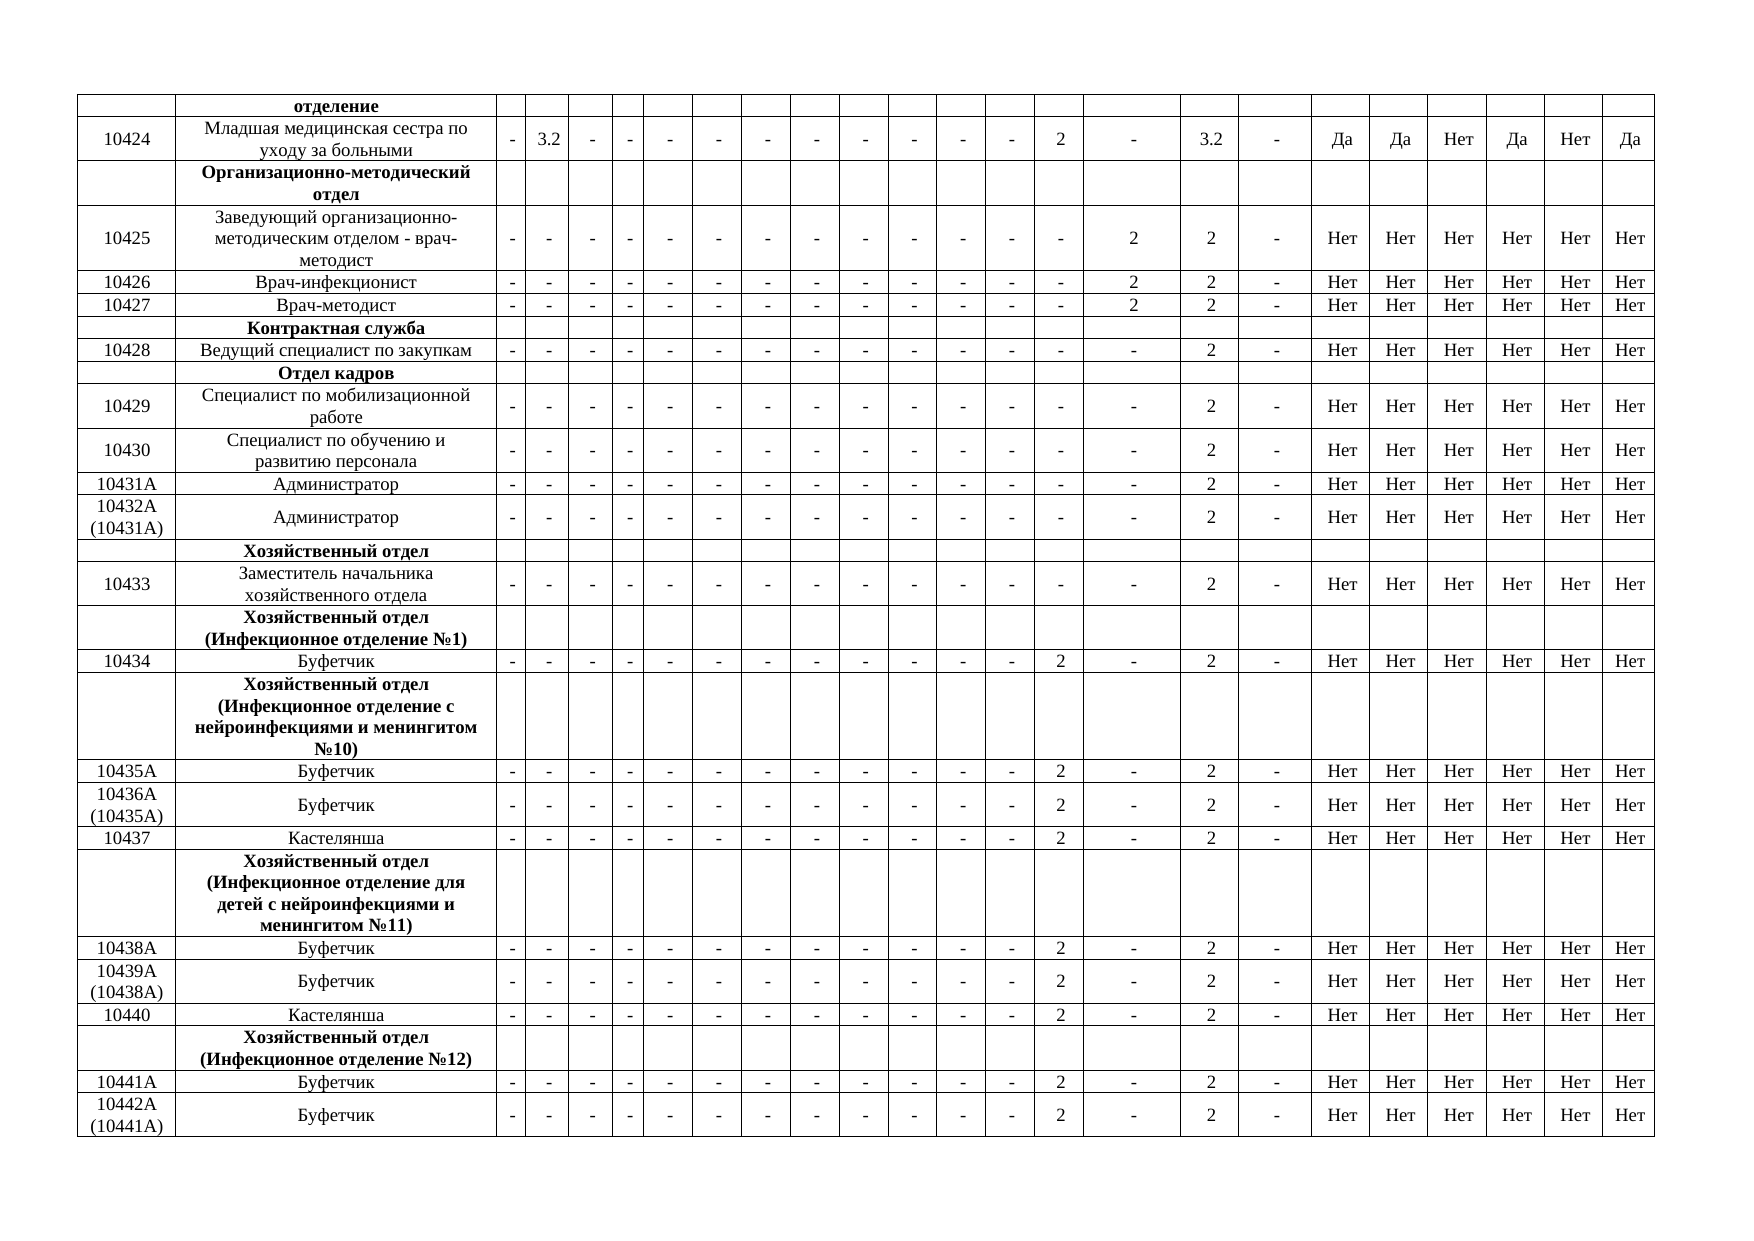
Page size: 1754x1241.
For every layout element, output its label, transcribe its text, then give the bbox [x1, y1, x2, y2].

table_cell [1603, 540, 1654, 561]
table_cell [1084, 317, 1180, 338]
table_cell - [1035, 271, 1083, 293]
table_cell 2 [1181, 271, 1238, 293]
table_cell [1181, 95, 1238, 116]
table_cell - [613, 562, 643, 605]
table_cell - [526, 339, 568, 361]
table_cell Нет [1487, 960, 1544, 1003]
table_cell - [693, 339, 741, 361]
table_cell - [644, 783, 692, 826]
table_cell - [1084, 562, 1180, 605]
table_cell - [1239, 384, 1311, 427]
table_cell - [526, 206, 568, 270]
table_cell [1181, 317, 1238, 338]
table_cell [840, 540, 888, 561]
table_cell - [840, 650, 888, 672]
table_cell [937, 362, 985, 383]
table_cell Нет [1428, 650, 1486, 672]
table_cell - [791, 760, 839, 782]
table_cell [644, 606, 692, 649]
table_cell Кастелянша [176, 827, 496, 849]
table_cell - [742, 206, 790, 270]
table_cell Нет [1312, 206, 1369, 270]
table_cell Да [1603, 117, 1654, 160]
table_cell [1312, 850, 1369, 936]
table_cell - [1084, 473, 1180, 494]
table_cell - [613, 1093, 643, 1136]
table_cell - [742, 117, 790, 160]
table_cell [1181, 1026, 1238, 1069]
table_cell - [644, 650, 692, 672]
table_cell - [840, 429, 888, 472]
table_cell [986, 606, 1034, 649]
table_cell [693, 850, 741, 936]
table_cell 2 [1181, 760, 1238, 782]
table_cell - [889, 827, 936, 849]
table_cell - [791, 429, 839, 472]
table_cell [1035, 673, 1083, 759]
table_cell Нет [1312, 760, 1369, 782]
table_cell [889, 95, 936, 116]
table_cell - [613, 1071, 643, 1092]
table_cell [1603, 606, 1654, 649]
table_cell - [742, 562, 790, 605]
table_cell [1487, 1026, 1544, 1069]
table_cell - [526, 495, 568, 538]
table_cell - [986, 783, 1034, 826]
table_cell [791, 606, 839, 649]
table_cell Нет [1545, 827, 1602, 849]
table_cell [1035, 161, 1083, 204]
table_cell [526, 850, 568, 936]
table_cell Нет [1603, 294, 1654, 316]
table_cell - [937, 495, 985, 538]
table_cell Нет [1370, 206, 1427, 270]
table_cell - [569, 495, 612, 538]
table_cell - [526, 650, 568, 672]
table_cell - [1239, 339, 1311, 361]
table_cell - [497, 827, 525, 849]
table_cell - [791, 1004, 839, 1025]
table_cell - [1035, 339, 1083, 361]
table_cell Нет [1603, 495, 1654, 538]
table_cell - [497, 1004, 525, 1025]
table_cell - [526, 294, 568, 316]
table_cell Да [1312, 117, 1369, 160]
table_cell - [986, 650, 1034, 672]
table_cell - [644, 760, 692, 782]
table_cell 3.2 [1181, 117, 1238, 160]
table_cell Нет [1428, 384, 1486, 427]
table_cell Буфетчик [176, 960, 496, 1003]
table_cell [78, 1026, 175, 1069]
table_cell [1545, 540, 1602, 561]
table_cell [986, 1026, 1034, 1069]
table_cell - [526, 271, 568, 293]
table_cell [497, 95, 525, 116]
table_cell [742, 362, 790, 383]
table_cell - [840, 783, 888, 826]
table_cell - [1035, 206, 1083, 270]
table_cell - [693, 473, 741, 494]
table_cell - [569, 473, 612, 494]
table_cell - [693, 271, 741, 293]
table_cell Буфетчик [176, 937, 496, 958]
table_cell [613, 1026, 643, 1069]
table_cell - [1239, 294, 1311, 316]
table_cell 2 [1035, 117, 1083, 160]
table_cell Нет [1370, 429, 1427, 472]
table_cell - [986, 960, 1034, 1003]
table_cell - [791, 960, 839, 1003]
table_cell - [569, 117, 612, 160]
table_cell [1312, 161, 1369, 204]
table_cell - [526, 827, 568, 849]
table_cell - [791, 384, 839, 427]
table_cell [889, 362, 936, 383]
table_cell Буфетчик [176, 783, 496, 826]
table_cell [986, 540, 1034, 561]
table_cell - [840, 473, 888, 494]
table_cell - [693, 760, 741, 782]
table_cell 10441А [78, 1071, 175, 1092]
table_cell [1370, 161, 1427, 204]
table_cell 10424 [78, 117, 175, 160]
table_cell Нет [1487, 294, 1544, 316]
table_cell Нет [1487, 429, 1544, 472]
table_cell - [937, 650, 985, 672]
table_cell [693, 161, 741, 204]
table_cell [1603, 161, 1654, 204]
table_cell [613, 673, 643, 759]
table_cell [1370, 317, 1427, 338]
table_cell [497, 673, 525, 759]
table_cell Нет [1312, 495, 1369, 538]
table_cell - [644, 384, 692, 427]
table_cell 10430 [78, 429, 175, 472]
table_cell - [791, 495, 839, 538]
table_cell [1312, 95, 1369, 116]
table_cell - [1239, 760, 1311, 782]
table_cell Нет [1487, 473, 1544, 494]
table_cell [526, 673, 568, 759]
table_cell - [937, 960, 985, 1003]
table_cell - [497, 271, 525, 293]
table_cell - [693, 783, 741, 826]
table_cell Нет [1428, 1093, 1486, 1136]
table_cell [1370, 850, 1427, 936]
table_cell - [1035, 429, 1083, 472]
table_cell [644, 161, 692, 204]
table_cell [840, 317, 888, 338]
table_cell - [644, 206, 692, 270]
table_cell 2 [1035, 760, 1083, 782]
table_cell [1239, 362, 1311, 383]
table_cell [937, 540, 985, 561]
table_cell [78, 850, 175, 936]
table_cell Нет [1370, 937, 1427, 958]
table_cell - [742, 271, 790, 293]
table_cell [1181, 850, 1238, 936]
table_cell - [569, 937, 612, 958]
table_cell - [497, 339, 525, 361]
table_cell - [1084, 339, 1180, 361]
table_cell - [840, 117, 888, 160]
table_cell [1370, 1026, 1427, 1069]
table_cell - [526, 429, 568, 472]
table_cell Нет [1487, 937, 1544, 958]
table_cell - [937, 937, 985, 958]
table_cell 2 [1181, 937, 1238, 958]
table_cell - [1084, 1093, 1180, 1136]
table_cell - [937, 206, 985, 270]
table_cell - [569, 960, 612, 1003]
table_cell Нет [1312, 783, 1369, 826]
table_cell - [644, 960, 692, 1003]
table_cell Нет [1370, 495, 1427, 538]
table_cell - [889, 117, 936, 160]
table_cell [1487, 673, 1544, 759]
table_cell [176, 117, 496, 160]
table_cell - [644, 429, 692, 472]
table_cell Нет [1312, 473, 1369, 494]
table_cell - [986, 827, 1034, 849]
table_cell - [889, 937, 936, 958]
table_cell - [526, 562, 568, 605]
table_cell - [840, 294, 888, 316]
table_cell - [569, 384, 612, 427]
table_cell Нет [1312, 960, 1369, 1003]
table_cell [1487, 317, 1544, 338]
table_cell - [791, 937, 839, 958]
table_cell - [644, 562, 692, 605]
table_cell Нет [1428, 760, 1486, 782]
table_cell - [497, 429, 525, 472]
table_cell - [526, 384, 568, 427]
table_cell Нет [1428, 562, 1486, 605]
table_cell [613, 317, 643, 338]
table_cell - [937, 562, 985, 605]
table_cell [1487, 362, 1544, 383]
table_cell [1084, 362, 1180, 383]
table_cell [644, 362, 692, 383]
table_cell - [569, 1093, 612, 1136]
table_cell - [644, 1004, 692, 1025]
table_cell - [889, 384, 936, 427]
table_cell [1035, 95, 1083, 116]
table_cell [1084, 540, 1180, 561]
table_cell - [1084, 1004, 1180, 1025]
table_cell Нет [1428, 827, 1486, 849]
table_cell Нет [1603, 473, 1654, 494]
table_cell - [613, 429, 643, 472]
table_cell - [791, 827, 839, 849]
table_cell Нет [1428, 1004, 1486, 1025]
table_cell [1035, 606, 1083, 649]
table_cell 2 [1181, 495, 1238, 538]
table_cell [613, 95, 643, 116]
table_cell - [693, 562, 741, 605]
table_cell Нет [1428, 429, 1486, 472]
table_cell - [986, 760, 1034, 782]
table_cell [693, 362, 741, 383]
table_cell - [840, 384, 888, 427]
table_cell Нет [1428, 783, 1486, 826]
table_cell Нет [1312, 1004, 1369, 1025]
table_cell Хозяйственный отдел (Инфекционное отделение №1) [176, 606, 496, 649]
table_cell - [613, 937, 643, 958]
table_cell - [497, 650, 525, 672]
table_cell Врач-методист [176, 294, 496, 316]
table_cell Нет [1370, 339, 1427, 361]
table_cell - [986, 937, 1034, 958]
table_cell - [840, 937, 888, 958]
table_cell Нет [1545, 339, 1602, 361]
table_cell Специалист по обучению и развитию персонала [176, 429, 496, 472]
table_cell [1181, 673, 1238, 759]
table_cell - [644, 1071, 692, 1092]
table_cell 10437 [78, 827, 175, 849]
table_cell Нет [1603, 271, 1654, 293]
table_cell - [937, 760, 985, 782]
table_cell Нет [1545, 271, 1602, 293]
table_cell - [693, 206, 741, 270]
table_cell [1603, 850, 1654, 936]
table_cell Нет [1312, 937, 1369, 958]
table_cell [1545, 161, 1602, 204]
table_cell [1084, 850, 1180, 936]
table_cell 2 [1181, 827, 1238, 849]
table_cell - [497, 384, 525, 427]
table_cell 10428 [78, 339, 175, 361]
table_cell Нет [1487, 760, 1544, 782]
table_cell Нет [1545, 429, 1602, 472]
table_cell - [644, 827, 692, 849]
table_cell - [986, 473, 1034, 494]
table_cell Нет [1487, 495, 1544, 538]
table_cell [1084, 161, 1180, 204]
table_cell - [840, 495, 888, 538]
table_cell [693, 606, 741, 649]
table_cell [497, 317, 525, 338]
table_cell - [613, 650, 643, 672]
table_cell - [742, 1071, 790, 1092]
table_cell Нет [1370, 384, 1427, 427]
table_cell - [526, 1071, 568, 1092]
table_cell - [986, 339, 1034, 361]
table_cell 2 [1035, 827, 1083, 849]
table_cell 2 [1181, 1004, 1238, 1025]
table_cell [78, 362, 175, 383]
table_cell Нет [1603, 1093, 1654, 1136]
table_cell Организационно-методический отдел [176, 161, 496, 204]
table_cell Нет [1603, 1071, 1654, 1092]
table_cell - [526, 473, 568, 494]
table_cell [1487, 850, 1544, 936]
table_cell - [613, 294, 643, 316]
table_cell [1428, 1026, 1486, 1069]
table_cell - [986, 117, 1034, 160]
table_cell - [742, 495, 790, 538]
table_cell [1428, 850, 1486, 936]
table_cell 2 [1035, 783, 1083, 826]
table_cell - [1084, 117, 1180, 160]
table_cell Нет [1428, 339, 1486, 361]
table_cell 2 [1181, 429, 1238, 472]
table_cell - [569, 562, 612, 605]
table_cell [1428, 673, 1486, 759]
table_cell 2 [1084, 271, 1180, 293]
table_cell [840, 362, 888, 383]
table_cell - [889, 271, 936, 293]
table_cell Нет [1428, 1071, 1486, 1092]
table_cell - [889, 495, 936, 538]
table_cell [937, 317, 985, 338]
table_cell Нет [1487, 783, 1544, 826]
table_cell Нет [1487, 339, 1544, 361]
table_cell - [497, 117, 525, 160]
table_cell - [644, 294, 692, 316]
table_cell Контрактная служба [176, 317, 496, 338]
table_cell - [889, 206, 936, 270]
table_cell - [742, 650, 790, 672]
table_cell 2 [1084, 294, 1180, 316]
table_cell [569, 540, 612, 561]
table_cell Нет [1545, 960, 1602, 1003]
table_cell Нет [1603, 827, 1654, 849]
table_cell - [742, 827, 790, 849]
table_cell Буфетчик [176, 650, 496, 672]
table_cell - [1084, 429, 1180, 472]
table_cell 10442А (10441А) [78, 1093, 175, 1136]
table_cell [1603, 1026, 1654, 1069]
table_cell [1603, 317, 1654, 338]
table_cell - [1239, 783, 1311, 826]
table_cell [1370, 606, 1427, 649]
table_cell - [497, 473, 525, 494]
table_cell - [613, 960, 643, 1003]
table_cell - [569, 1071, 612, 1092]
table_cell Нет [1428, 937, 1486, 958]
table_cell [1312, 317, 1369, 338]
table_cell - [497, 495, 525, 538]
table_cell - [840, 1093, 888, 1136]
table_cell - [937, 339, 985, 361]
table_cell [1370, 95, 1427, 116]
table_cell - [569, 1004, 612, 1025]
table_cell [840, 606, 888, 649]
table_cell - [791, 271, 839, 293]
table_cell - [889, 1071, 936, 1092]
table_cell - [986, 562, 1034, 605]
table_cell - [791, 650, 839, 672]
table_cell 10438А [78, 937, 175, 958]
table_cell Нет [1370, 1071, 1427, 1092]
table_cell - [497, 1071, 525, 1092]
table_cell - [1239, 827, 1311, 849]
table_cell Буфетчик [176, 760, 496, 782]
table_cell Нет [1545, 117, 1602, 160]
table_cell Нет [1545, 1004, 1602, 1025]
table_cell Нет [1428, 271, 1486, 293]
table_cell - [840, 1071, 888, 1092]
table_cell Нет [1603, 206, 1654, 270]
table_cell - [497, 206, 525, 270]
table_cell - [613, 206, 643, 270]
table_cell [840, 95, 888, 116]
table_cell [742, 161, 790, 204]
table_cell 2 [1181, 960, 1238, 1003]
table_cell 10429 [78, 384, 175, 427]
table_cell [1428, 606, 1486, 649]
table_cell - [791, 117, 839, 160]
table_cell [1084, 606, 1180, 649]
table_cell - [1239, 117, 1311, 160]
table_cell [78, 317, 175, 338]
table_cell [569, 362, 612, 383]
table_cell - [1035, 495, 1083, 538]
table_cell [889, 850, 936, 936]
table_cell [1428, 161, 1486, 204]
table_cell [644, 850, 692, 936]
table_cell [1312, 606, 1369, 649]
table_cell Администратор [176, 495, 496, 538]
table_cell - [937, 294, 985, 316]
table_cell - [742, 1093, 790, 1136]
table_cell Нет [1603, 760, 1654, 782]
table_cell [1181, 540, 1238, 561]
table_cell - [791, 783, 839, 826]
table_cell - [937, 473, 985, 494]
table_cell Нет [1370, 294, 1427, 316]
table_cell 2 [1035, 1071, 1083, 1092]
table_cell [1084, 1026, 1180, 1069]
table_cell Администратор [176, 473, 496, 494]
table_cell - [1239, 429, 1311, 472]
table_cell - [1084, 760, 1180, 782]
table_cell - [497, 1093, 525, 1136]
table_cell [1545, 362, 1602, 383]
table_cell - [613, 495, 643, 538]
table_cell - [1239, 562, 1311, 605]
table_cell Нет [1370, 960, 1427, 1003]
table_cell Хозяйственный отдел (Инфекционное отделение №12) [176, 1026, 496, 1069]
table_cell 2 [1181, 384, 1238, 427]
table_cell [1370, 540, 1427, 561]
table_cell - [889, 1093, 936, 1136]
table_cell [1312, 673, 1369, 759]
table_cell [1603, 95, 1654, 116]
table_cell [526, 362, 568, 383]
table_cell Нет [1487, 271, 1544, 293]
table_cell [1312, 540, 1369, 561]
table_cell Нет [1370, 827, 1427, 849]
table_cell - [526, 1093, 568, 1136]
table_cell Нет [1428, 206, 1486, 270]
table_cell [78, 606, 175, 649]
table_cell - [889, 339, 936, 361]
table_cell Нет [1312, 271, 1369, 293]
table_cell Буфетчик [176, 1071, 496, 1092]
table_cell Нет [1370, 271, 1427, 293]
table_cell [791, 161, 839, 204]
table_cell - [742, 294, 790, 316]
table_cell Отдел кадров [176, 362, 496, 383]
table_cell Нет [1487, 384, 1544, 427]
table_cell [1181, 161, 1238, 204]
table_cell 2 [1181, 650, 1238, 672]
table_cell [497, 1026, 525, 1069]
table_cell [1545, 1026, 1602, 1069]
table_cell [613, 850, 643, 936]
table_cell - [1239, 473, 1311, 494]
table_cell [791, 673, 839, 759]
table_cell Нет [1545, 294, 1602, 316]
table_cell Нет [1312, 827, 1369, 849]
table_cell [526, 317, 568, 338]
table_cell - [526, 1004, 568, 1025]
table_cell - [986, 1004, 1034, 1025]
table_cell - [840, 339, 888, 361]
table_cell - [1084, 783, 1180, 826]
table_cell - [742, 429, 790, 472]
table_cell [1239, 673, 1311, 759]
table_cell - [840, 562, 888, 605]
table_cell Нет [1312, 1093, 1369, 1136]
table_cell - [526, 783, 568, 826]
table_cell 2 [1181, 339, 1238, 361]
table_cell - [497, 294, 525, 316]
table_cell - [569, 827, 612, 849]
table_cell [497, 161, 525, 204]
table_cell [613, 161, 643, 204]
table_cell - [1239, 495, 1311, 538]
table_cell - [791, 206, 839, 270]
table_cell - [1084, 495, 1180, 538]
table_cell Нет [1312, 339, 1369, 361]
table_cell [889, 161, 936, 204]
table_cell [78, 95, 175, 116]
table_cell 2 [1035, 1093, 1083, 1136]
table_cell - [986, 271, 1034, 293]
table_cell [889, 606, 936, 649]
table_cell Нет [1603, 1004, 1654, 1025]
table_cell - [693, 384, 741, 427]
table_cell [569, 606, 612, 649]
table_cell Нет [1545, 783, 1602, 826]
table_cell [791, 95, 839, 116]
table_cell - [644, 271, 692, 293]
table_cell Да [1487, 117, 1544, 160]
table_cell [1239, 1026, 1311, 1069]
table_cell - [1084, 650, 1180, 672]
table_cell [1545, 317, 1602, 338]
table_cell [693, 673, 741, 759]
table_cell 10432А (10431А) [78, 495, 175, 538]
table_cell [840, 161, 888, 204]
table_cell - [937, 1093, 985, 1136]
table_cell [937, 95, 985, 116]
table_cell - [986, 1093, 1034, 1136]
table_cell [1545, 606, 1602, 649]
table_cell [569, 95, 612, 116]
table_cell Нет [1428, 473, 1486, 494]
table_cell Кастелянша [176, 1004, 496, 1025]
table_cell [1084, 95, 1180, 116]
table_cell - [937, 429, 985, 472]
table_cell Нет [1370, 1004, 1427, 1025]
table_cell - [889, 783, 936, 826]
table_cell [497, 850, 525, 936]
table_cell Нет [1487, 1004, 1544, 1025]
table_cell 10425 [78, 206, 175, 270]
table_cell [569, 1026, 612, 1069]
table_cell [1084, 673, 1180, 759]
table_cell - [937, 117, 985, 160]
table_cell - [889, 1004, 936, 1025]
table_cell - [889, 760, 936, 782]
table_cell [889, 1026, 936, 1069]
table_cell - [693, 960, 741, 1003]
table_cell - [742, 960, 790, 1003]
table_cell - [791, 339, 839, 361]
table_cell 2 [1035, 960, 1083, 1003]
table_cell - [742, 1004, 790, 1025]
table_cell [569, 317, 612, 338]
table_cell - [889, 294, 936, 316]
table_cell [742, 850, 790, 936]
table_cell [742, 317, 790, 338]
table_cell [1239, 317, 1311, 338]
table_cell - [644, 937, 692, 958]
table_cell - [693, 1071, 741, 1092]
table_cell [986, 673, 1034, 759]
table_cell [791, 1026, 839, 1069]
table_cell - [1084, 384, 1180, 427]
table_cell [693, 317, 741, 338]
table_cell - [986, 294, 1034, 316]
table_cell - [693, 294, 741, 316]
table_cell - [613, 384, 643, 427]
table_cell Нет [1545, 562, 1602, 605]
table_cell - [840, 760, 888, 782]
table_cell Нет [1487, 206, 1544, 270]
table_cell Да [1370, 117, 1427, 160]
table_cell Нет [1545, 473, 1602, 494]
table_cell - [644, 473, 692, 494]
table_cell [742, 673, 790, 759]
table_cell Нет [1487, 562, 1544, 605]
table_cell - [1084, 937, 1180, 958]
table_cell Нет [1312, 294, 1369, 316]
table_cell [986, 317, 1034, 338]
table_cell - [986, 1071, 1034, 1092]
table_cell - [526, 937, 568, 958]
table_cell [986, 850, 1034, 936]
table_cell Нет [1545, 495, 1602, 538]
table_cell 10436А (10435А) [78, 783, 175, 826]
table_cell Нет [1487, 1071, 1544, 1092]
table_cell Нет [1428, 294, 1486, 316]
table_cell - [1084, 960, 1180, 1003]
table_cell - [1239, 1071, 1311, 1092]
table_cell Нет [1545, 384, 1602, 427]
table_cell 3.2 [526, 117, 568, 160]
table_cell [78, 673, 175, 759]
table_cell [1035, 850, 1083, 936]
table_cell Нет [1370, 760, 1427, 782]
table_cell 2 [1181, 294, 1238, 316]
table_cell - [693, 1004, 741, 1025]
table_cell [889, 673, 936, 759]
table_cell [526, 161, 568, 204]
table_cell [693, 540, 741, 561]
table_cell Нет [1370, 562, 1427, 605]
table_cell Нет [1487, 1093, 1544, 1136]
table_cell [1239, 95, 1311, 116]
table_cell - [569, 650, 612, 672]
table_cell - [840, 271, 888, 293]
table_cell - [1084, 1071, 1180, 1092]
table_cell - [840, 206, 888, 270]
table_cell [644, 540, 692, 561]
table_cell Специалист по мобилизационной работе [176, 384, 496, 427]
table_cell - [613, 783, 643, 826]
table_cell Нет [1603, 339, 1654, 361]
table_cell [1239, 606, 1311, 649]
table_cell [613, 362, 643, 383]
table_cell [1035, 1026, 1083, 1069]
table_cell [1545, 95, 1602, 116]
table_cell Нет [1312, 384, 1369, 427]
table_cell - [889, 650, 936, 672]
table_cell Нет [1312, 429, 1369, 472]
table_cell [1428, 95, 1486, 116]
table_cell Заместитель начальника хозяйственного отдела [176, 562, 496, 605]
table_cell Нет [1370, 473, 1427, 494]
table_cell [613, 606, 643, 649]
table_cell - [937, 827, 985, 849]
table_cell [937, 673, 985, 759]
table_cell - [986, 384, 1034, 427]
table_cell Нет [1370, 783, 1427, 826]
table_cell 10431А [78, 473, 175, 494]
table_cell [1181, 362, 1238, 383]
table_cell - [569, 294, 612, 316]
table_cell [742, 1026, 790, 1069]
table_cell 10440 [78, 1004, 175, 1025]
table_cell [78, 161, 175, 204]
table_cell [1487, 161, 1544, 204]
table_cell - [693, 1093, 741, 1136]
table_cell [889, 540, 936, 561]
table_cell - [569, 271, 612, 293]
table_cell Нет [1312, 562, 1369, 605]
table_cell Нет [1428, 117, 1486, 160]
table_cell - [1239, 650, 1311, 672]
table_cell Нет [1603, 384, 1654, 427]
table_cell - [693, 429, 741, 472]
table_cell [937, 606, 985, 649]
table_cell [569, 673, 612, 759]
table_cell Нет [1603, 783, 1654, 826]
table_cell - [569, 760, 612, 782]
table_cell [791, 850, 839, 936]
table_cell [937, 161, 985, 204]
table_cell [526, 1026, 568, 1069]
table_cell Хозяйственный отдел (Инфекционное отделение с нейроинфекциями и менингитом №10) [176, 673, 496, 759]
table_cell - [497, 937, 525, 958]
table_cell - [497, 960, 525, 1003]
table_cell - [791, 1071, 839, 1092]
table_cell - [644, 117, 692, 160]
table_cell - [613, 760, 643, 782]
table_cell - [1084, 827, 1180, 849]
table_cell 10427 [78, 294, 175, 316]
table_cell 10433 [78, 562, 175, 605]
table_cell - [742, 937, 790, 958]
table_cell [1035, 362, 1083, 383]
table_cell Нет [1603, 937, 1654, 958]
table_cell [791, 317, 839, 338]
table_cell - [937, 1071, 985, 1092]
table_cell Буфетчик [176, 1093, 496, 1136]
table_cell - [742, 760, 790, 782]
table_cell Нет [1428, 960, 1486, 1003]
table_cell - [937, 783, 985, 826]
table_cell - [791, 562, 839, 605]
table_cell [1487, 606, 1544, 649]
table_cell [693, 95, 741, 116]
table_cell Нет [1545, 1071, 1602, 1092]
table_cell [791, 362, 839, 383]
table_cell - [526, 760, 568, 782]
table_cell - [613, 827, 643, 849]
table_cell - [986, 495, 1034, 538]
table_cell [497, 540, 525, 561]
table_cell [1428, 540, 1486, 561]
table_cell [693, 1026, 741, 1069]
table_cell 2 [1181, 1093, 1238, 1136]
table_cell - [742, 473, 790, 494]
table_cell Нет [1370, 1093, 1427, 1136]
table_cell [569, 161, 612, 204]
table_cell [176, 95, 496, 116]
table_cell [840, 850, 888, 936]
table_cell - [497, 760, 525, 782]
table_cell - [613, 271, 643, 293]
table_cell - [889, 429, 936, 472]
table_cell - [693, 827, 741, 849]
table_cell - [1239, 1093, 1311, 1136]
table_cell [1181, 606, 1238, 649]
table_cell [1603, 673, 1654, 759]
table_cell 2 [1181, 206, 1238, 270]
table_cell [644, 673, 692, 759]
table_cell - [1239, 1004, 1311, 1025]
table_cell [1239, 540, 1311, 561]
table_cell [1545, 850, 1602, 936]
table_cell [644, 95, 692, 116]
table_cell - [497, 783, 525, 826]
table_cell Нет [1545, 760, 1602, 782]
table_cell Нет [1545, 1093, 1602, 1136]
table_cell Нет [1545, 650, 1602, 672]
table_cell [526, 95, 568, 116]
table_cell [840, 1026, 888, 1069]
table_cell 2 [1084, 206, 1180, 270]
table_cell [986, 95, 1034, 116]
table_cell [1428, 362, 1486, 383]
table_cell Нет [1545, 206, 1602, 270]
table_cell - [840, 1004, 888, 1025]
table_cell [497, 362, 525, 383]
table_cell - [1239, 960, 1311, 1003]
table_cell 10435А [78, 760, 175, 782]
table_cell [1239, 850, 1311, 936]
table_cell 2 [1035, 650, 1083, 672]
table_cell [1239, 161, 1311, 204]
table_cell Нет [1312, 650, 1369, 672]
table_cell 2 [1181, 783, 1238, 826]
table_cell - [693, 650, 741, 672]
table_cell - [742, 783, 790, 826]
table_cell - [1035, 384, 1083, 427]
table_cell - [693, 495, 741, 538]
table_cell [1428, 317, 1486, 338]
table_cell - [1035, 562, 1083, 605]
table_cell - [791, 473, 839, 494]
table_cell - [742, 384, 790, 427]
table_cell Врач-инфекционист [176, 271, 496, 293]
table_cell [497, 606, 525, 649]
table_cell - [889, 960, 936, 1003]
table_cell [1487, 95, 1544, 116]
table_cell Хозяйственный отдел (Инфекционное отделение для детей с нейроинфекциями и менингитом №11) [176, 850, 496, 936]
table_cell 2 [1181, 562, 1238, 605]
table_cell - [613, 117, 643, 160]
table_cell 2 [1181, 473, 1238, 494]
table_cell 2 [1035, 1004, 1083, 1025]
table_cell [742, 95, 790, 116]
table_cell - [791, 294, 839, 316]
table_cell [644, 1026, 692, 1069]
table_cell Нет [1603, 562, 1654, 605]
table_cell - [569, 206, 612, 270]
table_cell Нет [1487, 827, 1544, 849]
table_cell 10426 [78, 271, 175, 293]
table_cell [526, 540, 568, 561]
table_cell [791, 540, 839, 561]
table_cell - [937, 1004, 985, 1025]
table_cell - [693, 117, 741, 160]
table_cell - [613, 473, 643, 494]
table_cell - [613, 1004, 643, 1025]
table_cell [937, 850, 985, 936]
table_cell - [569, 783, 612, 826]
table_cell 2 [1035, 937, 1083, 958]
table_cell - [644, 495, 692, 538]
table_cell [1370, 673, 1427, 759]
table_cell [1035, 540, 1083, 561]
table_cell - [937, 271, 985, 293]
table_cell Нет [1603, 429, 1654, 472]
table_cell Нет [1603, 960, 1654, 1003]
table_cell [1487, 540, 1544, 561]
table_cell - [1239, 271, 1311, 293]
table_cell [840, 673, 888, 759]
table_cell - [1239, 937, 1311, 958]
table_cell Ведущий специалист по закупкам [176, 339, 496, 361]
table_cell 10439А (10438А) [78, 960, 175, 1003]
table_cell [742, 606, 790, 649]
table_cell - [889, 473, 936, 494]
table_cell Заведующий организационно-методическим отделом - врач-методист [176, 206, 496, 270]
table_cell Нет [1487, 650, 1544, 672]
table_cell Нет [1312, 1071, 1369, 1092]
table_cell - [569, 339, 612, 361]
table_cell - [693, 937, 741, 958]
table_cell [1035, 317, 1083, 338]
table_cell Нет [1603, 650, 1654, 672]
table_cell [1312, 362, 1369, 383]
table_cell - [742, 339, 790, 361]
table_cell [78, 540, 175, 561]
table_cell [937, 1026, 985, 1069]
table_cell - [1035, 473, 1083, 494]
table_cell - [644, 1093, 692, 1136]
table_cell [986, 362, 1034, 383]
table_cell Нет [1545, 937, 1602, 958]
table_cell - [937, 384, 985, 427]
table_cell - [497, 562, 525, 605]
table_cell [1545, 673, 1602, 759]
table_cell [1312, 1026, 1369, 1069]
table_cell - [644, 339, 692, 361]
table_cell Нет [1428, 495, 1486, 538]
table_cell - [986, 429, 1034, 472]
table_cell [569, 850, 612, 936]
table_cell - [1035, 294, 1083, 316]
table_cell - [1239, 206, 1311, 270]
table_cell - [986, 206, 1034, 270]
table_cell - [791, 1093, 839, 1136]
table_cell [1370, 362, 1427, 383]
table_cell - [613, 339, 643, 361]
table_cell - [889, 562, 936, 605]
table_cell Хозяйственный отдел [176, 540, 496, 561]
table_cell [613, 540, 643, 561]
table_cell [526, 606, 568, 649]
table_cell [986, 161, 1034, 204]
table_cell - [840, 960, 888, 1003]
table_cell [742, 540, 790, 561]
table_cell - [526, 960, 568, 1003]
table_cell [1603, 362, 1654, 383]
table_cell 10434 [78, 650, 175, 672]
table_cell [889, 317, 936, 338]
table_cell [644, 317, 692, 338]
table_cell Нет [1370, 650, 1427, 672]
table_cell 2 [1181, 1071, 1238, 1092]
table_cell - [840, 827, 888, 849]
table_cell - [569, 429, 612, 472]
